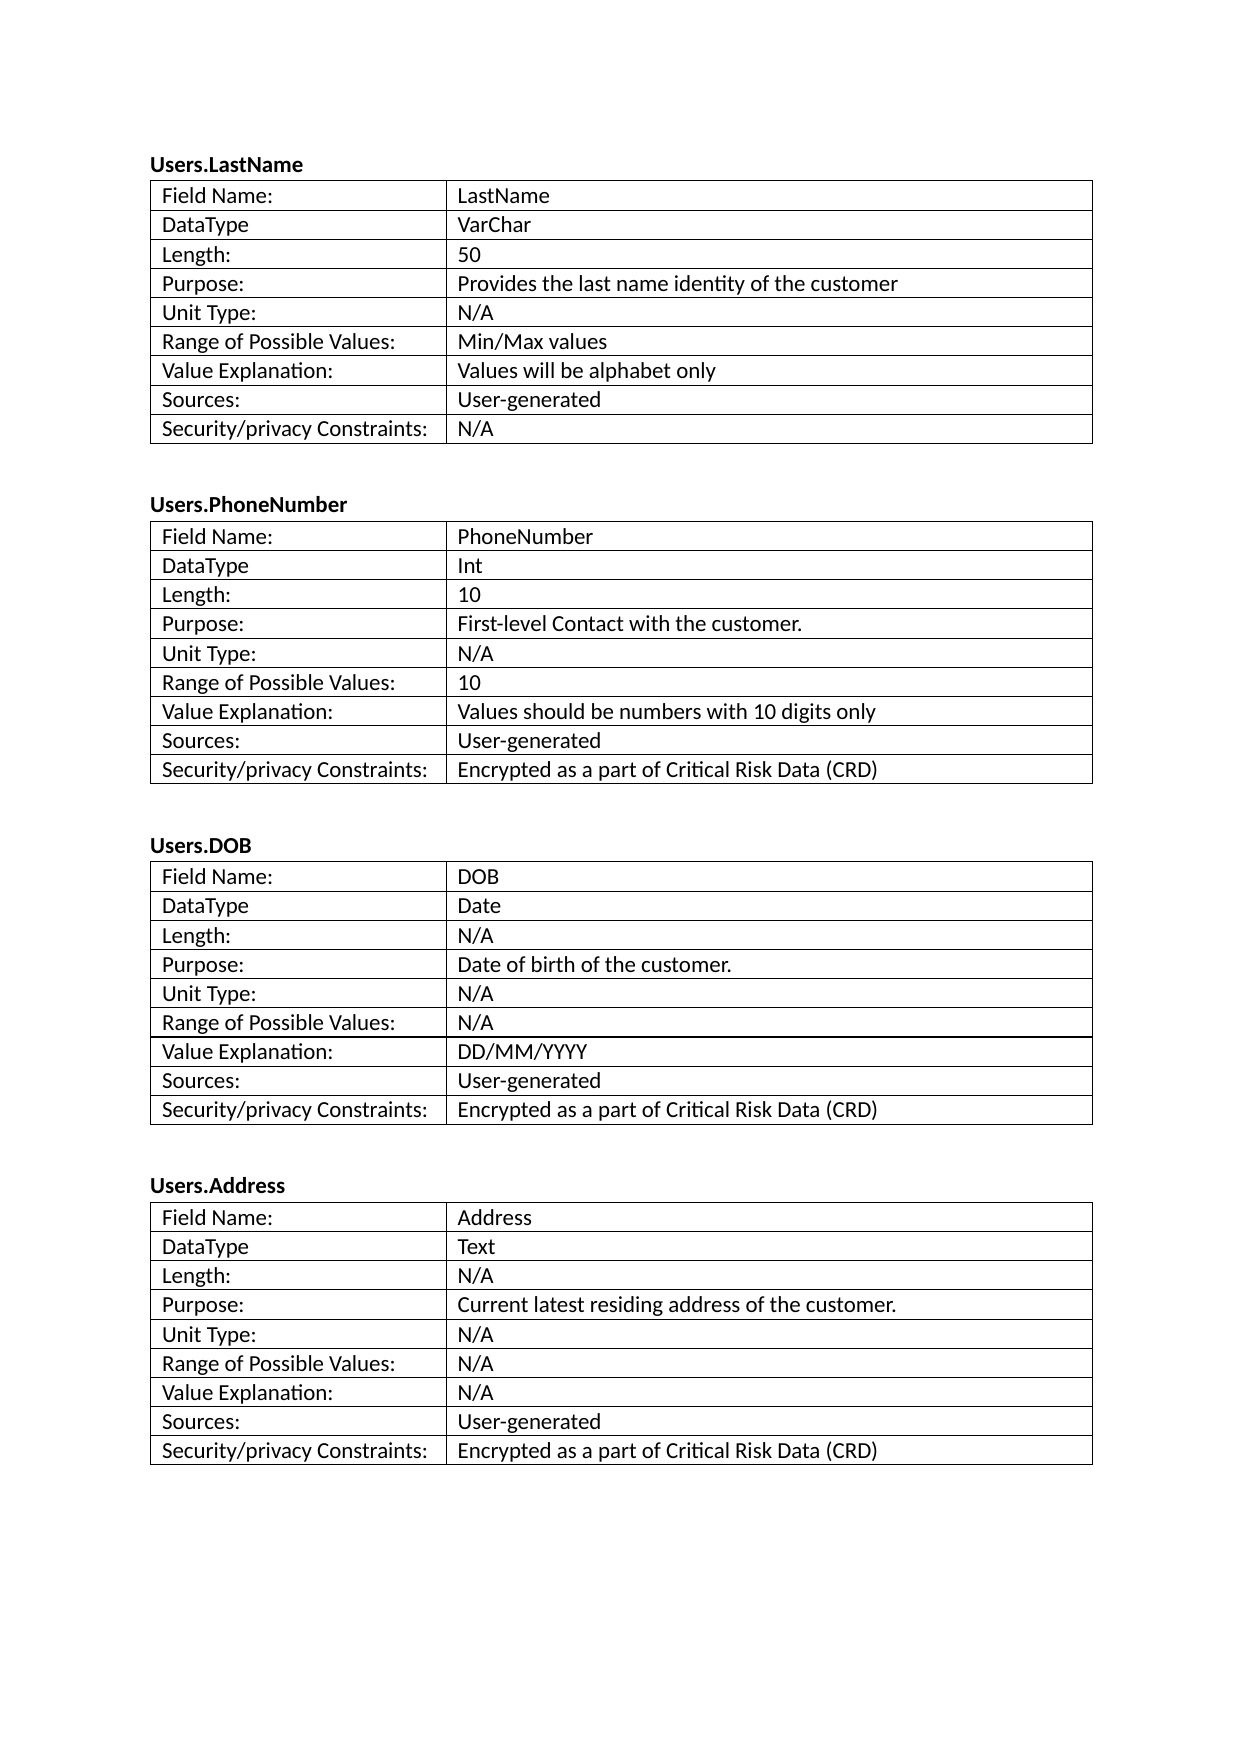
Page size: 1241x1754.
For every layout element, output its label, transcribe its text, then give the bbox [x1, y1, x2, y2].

table_cell DataType [151, 1232, 446, 1260]
table_header Field Name: [151, 862, 446, 891]
table_cell Purpose: [151, 1290, 446, 1319]
text Users.LastName [150, 150, 1090, 178]
table_cell User-generated [447, 386, 1092, 413]
table_cell User-generated [447, 726, 1092, 754]
table_cell DD/MM/YYYY [447, 1038, 1092, 1066]
table_cell Current latest residing address of the customer. [447, 1290, 1092, 1319]
table_cell N/A [447, 1008, 1092, 1036]
table_cell 10 [447, 668, 1092, 696]
table_header Field Name: [151, 181, 446, 209]
table_cell Values should be numbers with 10 digits only [447, 697, 1092, 725]
text Users.Address [150, 1172, 1090, 1199]
table_cell Value Explanation: [151, 356, 446, 384]
table_cell DataType [151, 211, 446, 239]
table_cell Range of Possible Values: [151, 1008, 446, 1036]
table_cell N/A [447, 979, 1092, 1007]
table_cell Provides the last name identity of the customer [447, 269, 1092, 297]
table_cell Unit Type: [151, 298, 446, 326]
table_cell N/A [447, 298, 1092, 326]
table_cell N/A [447, 1378, 1092, 1406]
table_cell 10 [447, 580, 1092, 608]
table_cell Unit Type: [151, 979, 446, 1007]
table_cell Range of Possible Values: [151, 1349, 446, 1377]
table_cell Sources: [151, 1067, 446, 1094]
table_cell N/A [447, 639, 1092, 667]
table_cell Values will be alphabet only [447, 356, 1092, 384]
table_cell Unit Type: [151, 639, 446, 667]
table_cell Date of birth of the customer. [447, 950, 1092, 978]
table_cell Sources: [151, 726, 446, 754]
table_header DOB [447, 862, 1092, 891]
table_cell First-level Contact with the customer. [447, 609, 1092, 638]
table_cell Purpose: [151, 950, 446, 978]
table_cell N/A [447, 1349, 1092, 1377]
table_cell User-generated [447, 1407, 1092, 1435]
table_cell User-generated [447, 1067, 1092, 1094]
table_cell Sources: [151, 386, 446, 413]
table_header LastName [447, 181, 1092, 209]
table_cell Range of Possible Values: [151, 668, 446, 696]
table_cell DataType [151, 551, 446, 579]
table_cell Security/privacy Constraints: [151, 1436, 446, 1464]
table_cell Min/Max values [447, 327, 1092, 355]
table_cell Security/privacy Constraints: [151, 755, 446, 783]
table_cell N/A [447, 1261, 1092, 1289]
text Users.DOB [150, 831, 1090, 859]
table_cell Date [447, 892, 1092, 920]
text Users.PhoneNumber [150, 491, 1090, 518]
table_cell Value Explanation: [151, 1378, 446, 1406]
table_header Field Name: [151, 1203, 446, 1231]
table_cell Text [447, 1232, 1092, 1260]
table_cell Security/privacy Constraints: [151, 415, 446, 443]
table_cell Length: [151, 240, 446, 268]
table_cell 50 [447, 240, 1092, 268]
table_cell Int [447, 551, 1092, 579]
table_cell N/A [447, 415, 1092, 443]
table_cell Value Explanation: [151, 1038, 446, 1066]
table_cell Encrypted as a part of Critical Risk Data (CRD) [447, 1096, 1092, 1124]
table_cell DataType [151, 892, 446, 920]
table_cell Sources: [151, 1407, 446, 1435]
table_header Field Name: [151, 522, 446, 550]
table_cell Encrypted as a part of Critical Risk Data (CRD) [447, 755, 1092, 783]
table_cell Purpose: [151, 609, 446, 638]
table_cell N/A [447, 921, 1092, 949]
table_header PhoneNumber [447, 522, 1092, 550]
table_cell Range of Possible Values: [151, 327, 446, 355]
table_cell Length: [151, 580, 446, 608]
table_cell Encrypted as a part of Critical Risk Data (CRD) [447, 1436, 1092, 1464]
table_cell Length: [151, 1261, 446, 1289]
table_cell Purpose: [151, 269, 446, 297]
table_cell Value Explanation: [151, 697, 446, 725]
table_cell Length: [151, 921, 446, 949]
table_cell VarChar [447, 211, 1092, 239]
table_cell Unit Type: [151, 1320, 446, 1348]
table_cell Security/privacy Constraints: [151, 1096, 446, 1124]
table_header Address [447, 1203, 1092, 1231]
table_cell N/A [447, 1320, 1092, 1348]
